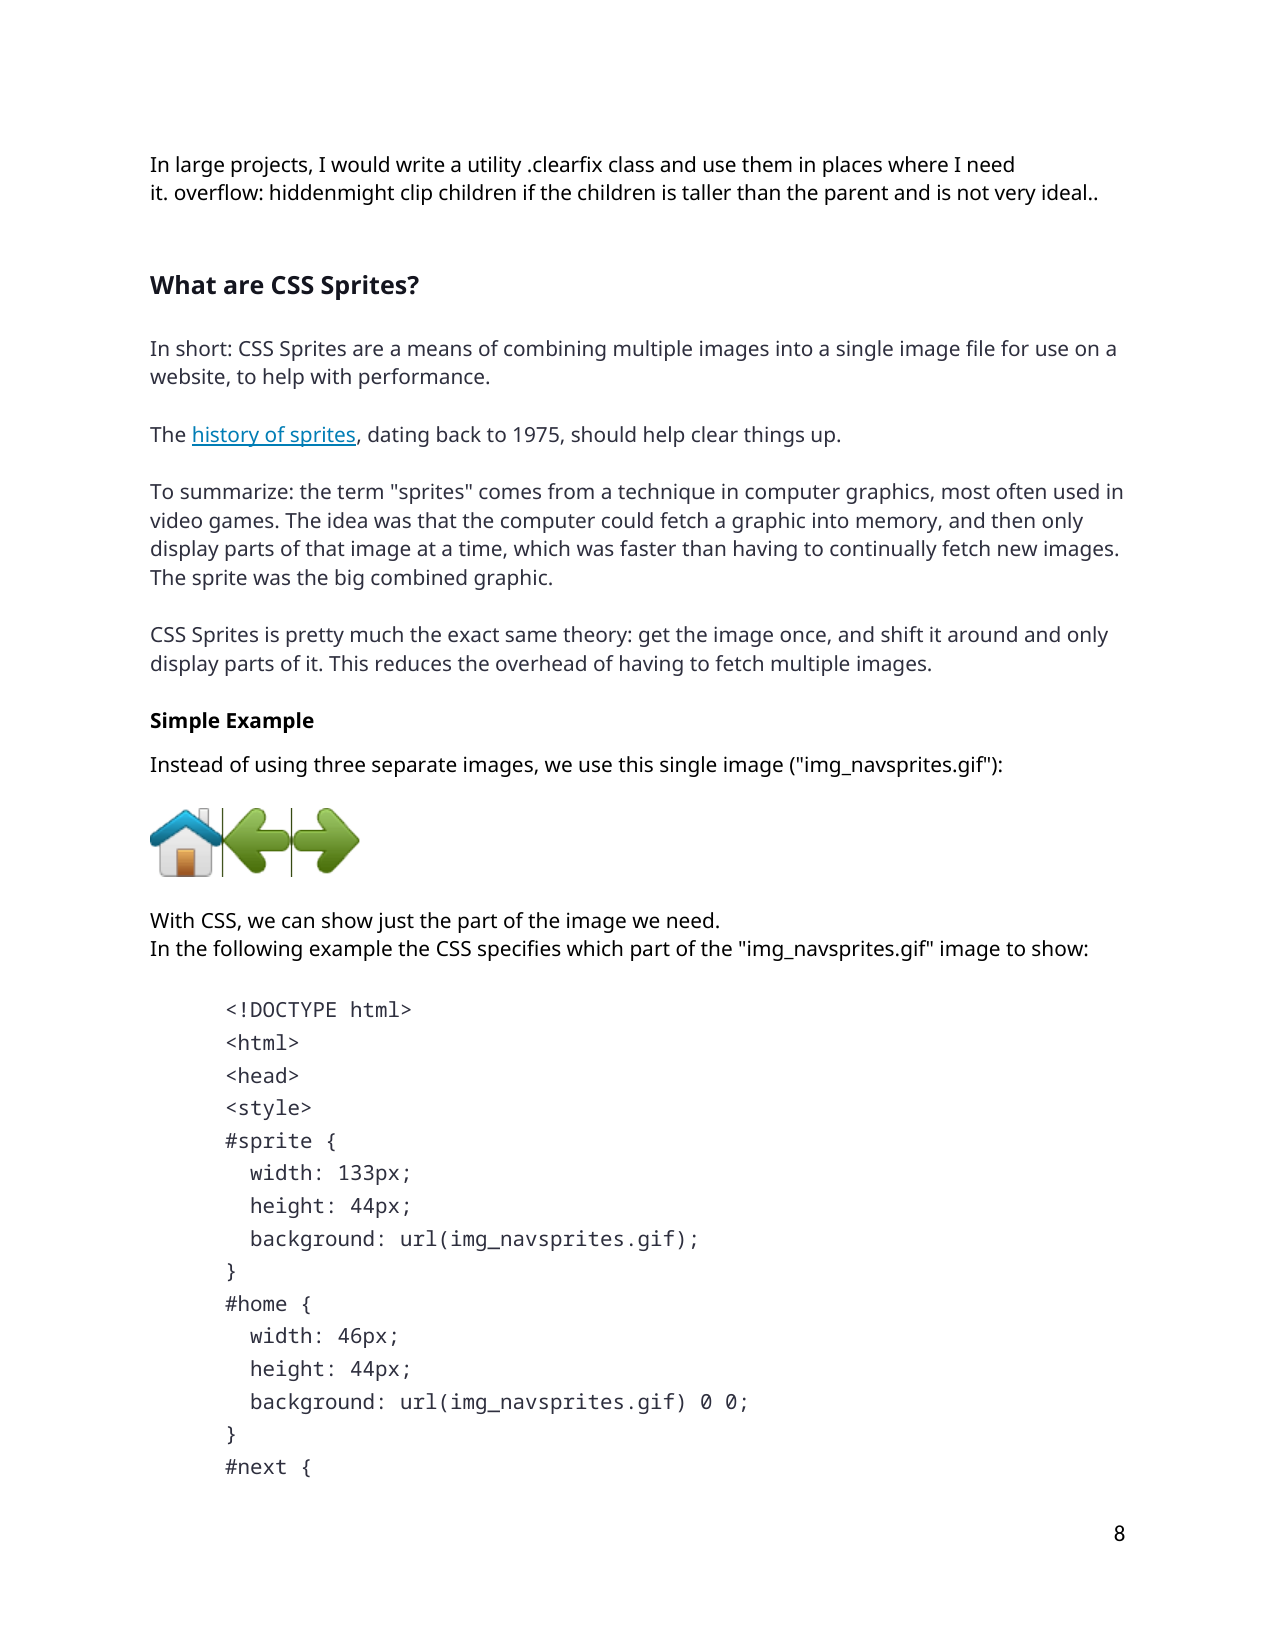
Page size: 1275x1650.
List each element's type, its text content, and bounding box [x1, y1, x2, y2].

subtitle Simple Example [150, 706, 1125, 735]
text CSS Sprites is pretty much the exact same theory: get the image once, and shift it around and only display parts of it. This reduces the overhead of having to fetch multiple images. [150, 620, 1125, 677]
text With CSS, we can show just the part of the image we need. [150, 906, 1125, 934]
text height: 44px; [225, 1191, 1125, 1219]
text In the following example the CSS specifies which part of the "img_navsprites.gif" image to show: [150, 934, 1125, 963]
text #next { [225, 1452, 1125, 1480]
text <head> [225, 1061, 1125, 1089]
text #sprite { [225, 1126, 1125, 1154]
text In large projects, I would write a utility .clearfix class and use them in places where I need it. overflow: hiddenmight clip children if the children is taller than the parent and is not very ideal.. [150, 150, 1125, 207]
text #home { [225, 1289, 1125, 1317]
text width: 133px; [225, 1158, 1125, 1187]
text width: 46px; [225, 1322, 1125, 1350]
picture [150, 808, 360, 877]
subtitle What are CSS Sprites? [150, 268, 1125, 302]
text <style> [225, 1093, 1125, 1122]
text } [225, 1419, 1125, 1448]
text The history of sprites, dating back to 1975, should help clear things up. [150, 420, 1125, 448]
text <html> [225, 1028, 1125, 1057]
text In short: CSS Sprites are a means of combining multiple images into a single image file for use on a website, to help with performance. [150, 334, 1125, 391]
text background: url(img_navsprites.gif) 0 0; [225, 1387, 1125, 1415]
text <!DOCTYPE html> [225, 996, 1125, 1024]
text } [225, 1256, 1125, 1285]
text background: url(img_navsprites.gif); [225, 1224, 1125, 1252]
text Instead of using three separate images, we use this single image ("img_navsprites.gif"): [150, 751, 1125, 779]
text height: 44px; [225, 1354, 1125, 1383]
text To summarize: the term "sprites" comes from a technique in computer graphics, most often used in video games. The idea was that the computer could fetch a graphic into memory, and then only display parts of that image at a time, which was faster than having to continually fetch new images. The sprite was the big combined graphic. [150, 477, 1125, 591]
